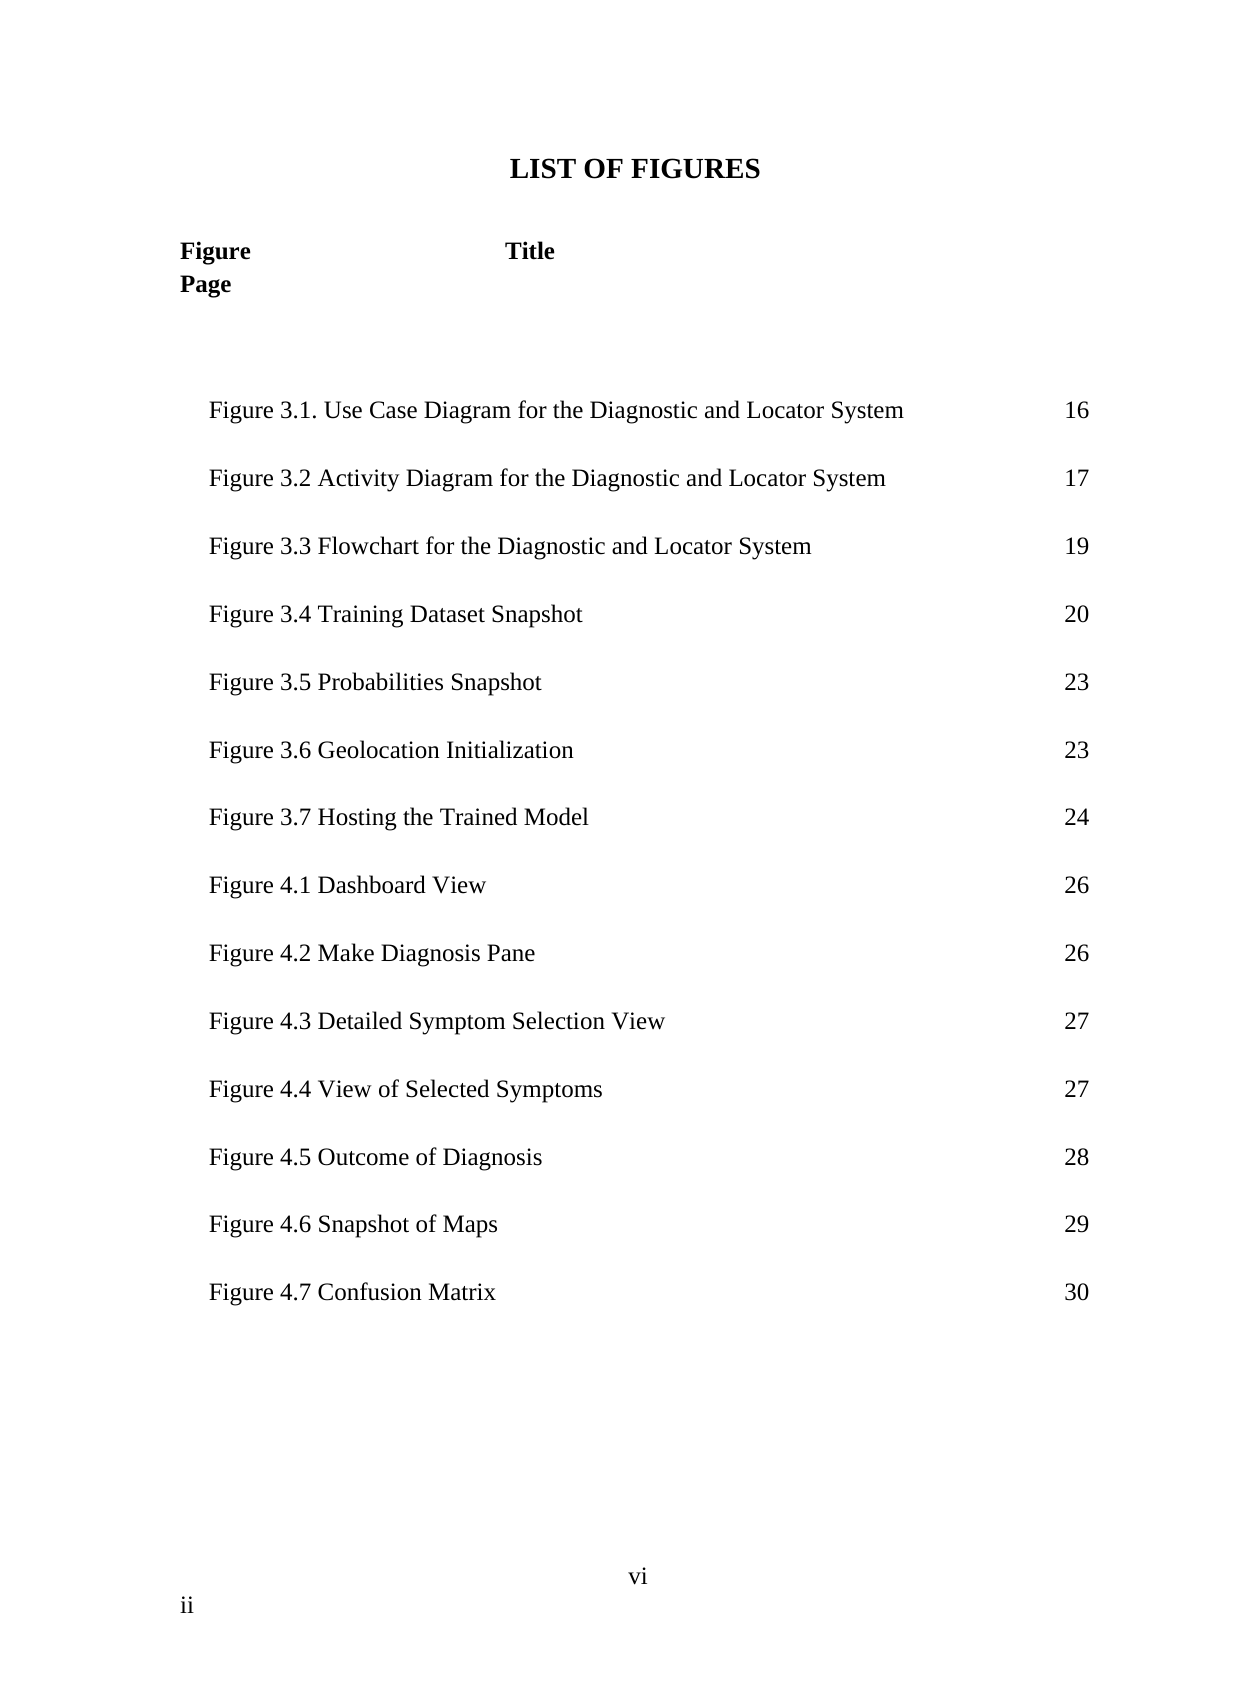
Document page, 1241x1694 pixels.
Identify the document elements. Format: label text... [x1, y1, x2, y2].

subtitle LIST OF FIGURES [180, 151, 1090, 184]
text Figure 3.3 Flowchart for the Diagnostic and Locator System 19 [180, 531, 1090, 560]
text Figure 3.4 Training Dataset Snapshot 20 [180, 599, 1090, 628]
text Figure 3.6 Geolocation Initialization 23 [180, 735, 1090, 763]
text Figure 4.3 Detailed Symptom Selection View 27 [180, 1006, 1090, 1035]
text Figure 3.5 Probabilities Snapshot 23 [180, 667, 1090, 696]
text Figure Title Page [180, 236, 1090, 298]
text Figure 4.6 Snapshot of Maps 29 [180, 1209, 1090, 1238]
text Figure 4.5 Outcome of Diagnosis 28 [180, 1142, 1090, 1170]
text Figure 3.7 Hosting the Trained Model 24 [180, 802, 1090, 831]
text Figure 4.1 Dashboard View 26 [180, 870, 1090, 899]
text Figure 4.4 View of Selected Symptoms 27 [180, 1074, 1090, 1102]
text Figure 4.2 Make Diagnosis Pane 26 [180, 938, 1090, 967]
text Figure 3.1. Use Case Diagram for the Diagnostic and Locator System 16 [180, 396, 1090, 424]
text Figure 4.7 Confusion Matrix 30 [180, 1277, 1090, 1306]
text Figure 3.2 Activity Diagram for the Diagnostic and Locator System 17 [180, 463, 1090, 492]
